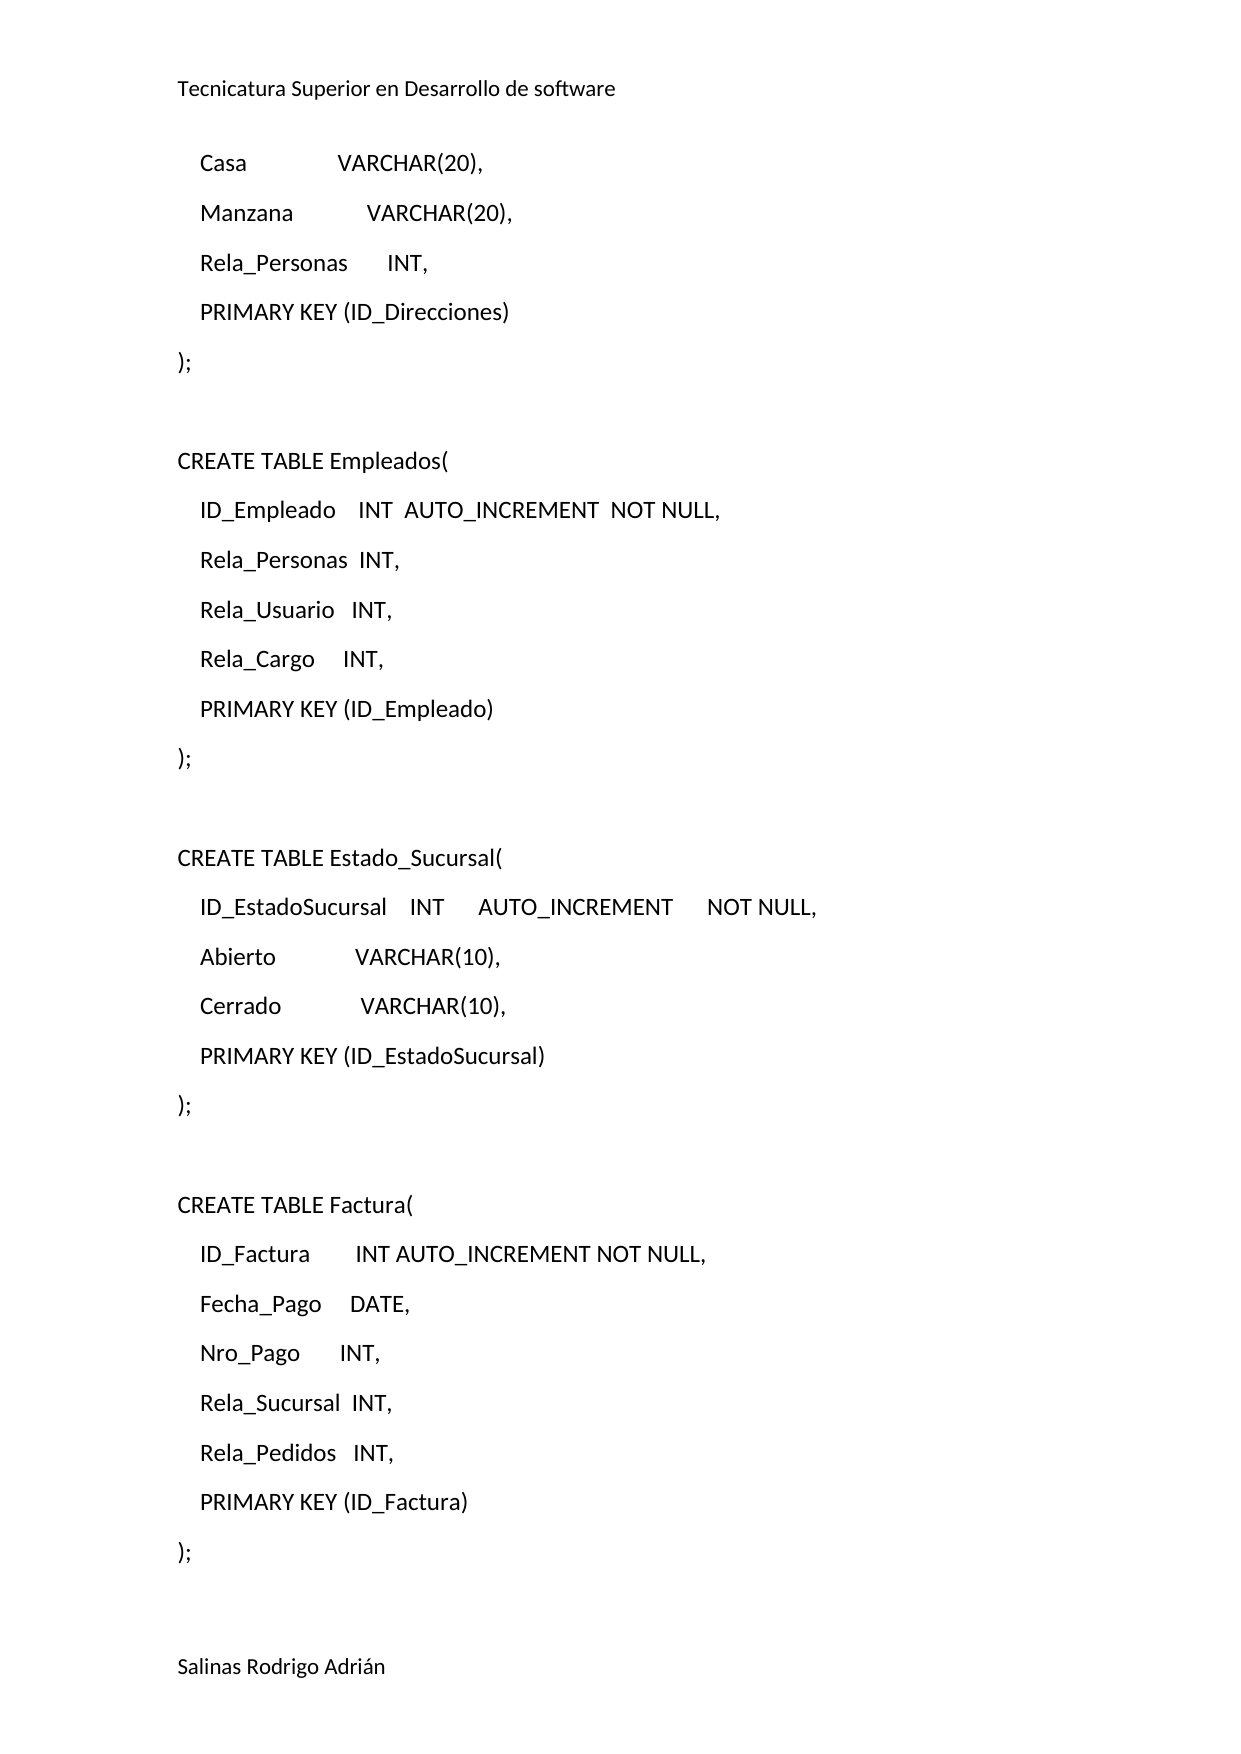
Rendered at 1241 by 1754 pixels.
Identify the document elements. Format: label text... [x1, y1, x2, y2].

text Rela_Usuario INT, [177, 594, 1063, 624]
text Rela_Personas INT, [177, 544, 1063, 575]
text PRIMARY KEY (ID_Direcciones) [177, 296, 1063, 327]
text Casa VARCHAR(20), [177, 148, 1063, 178]
text CREATE TABLE Estado_Sucursal( [177, 842, 1063, 872]
text Rela_Sucursal INT, [177, 1387, 1063, 1418]
text ); [177, 1090, 1063, 1120]
text ID_Empleado INT AUTO_INCREMENT NOT NULL, [177, 495, 1063, 525]
text Nro_Pago INT, [177, 1338, 1063, 1368]
text PRIMARY KEY (ID_EstadoSucursal) [177, 1040, 1063, 1071]
text ID_Factura INT AUTO_INCREMENT NOT NULL, [177, 1238, 1063, 1269]
text Cerrado VARCHAR(10), [177, 991, 1063, 1021]
text Rela_Cargo INT, [177, 643, 1063, 674]
text CREATE TABLE Factura( [177, 1189, 1063, 1219]
text Rela_Personas INT, [177, 247, 1063, 277]
text PRIMARY KEY (ID_Factura) [177, 1486, 1063, 1517]
text CREATE TABLE Empleados( [177, 445, 1063, 476]
text PRIMARY KEY (ID_Empleado) [177, 693, 1063, 723]
text ID_EstadoSucursal INT AUTO_INCREMENT NOT NULL, [177, 891, 1063, 922]
text Abierto VARCHAR(10), [177, 941, 1063, 971]
text Fecha_Pago DATE, [177, 1288, 1063, 1318]
text Manzana VARCHAR(20), [177, 197, 1063, 228]
text ); [177, 743, 1063, 773]
text ); [177, 346, 1063, 376]
text Rela_Pedidos INT, [177, 1437, 1063, 1467]
text ); [177, 1536, 1063, 1566]
